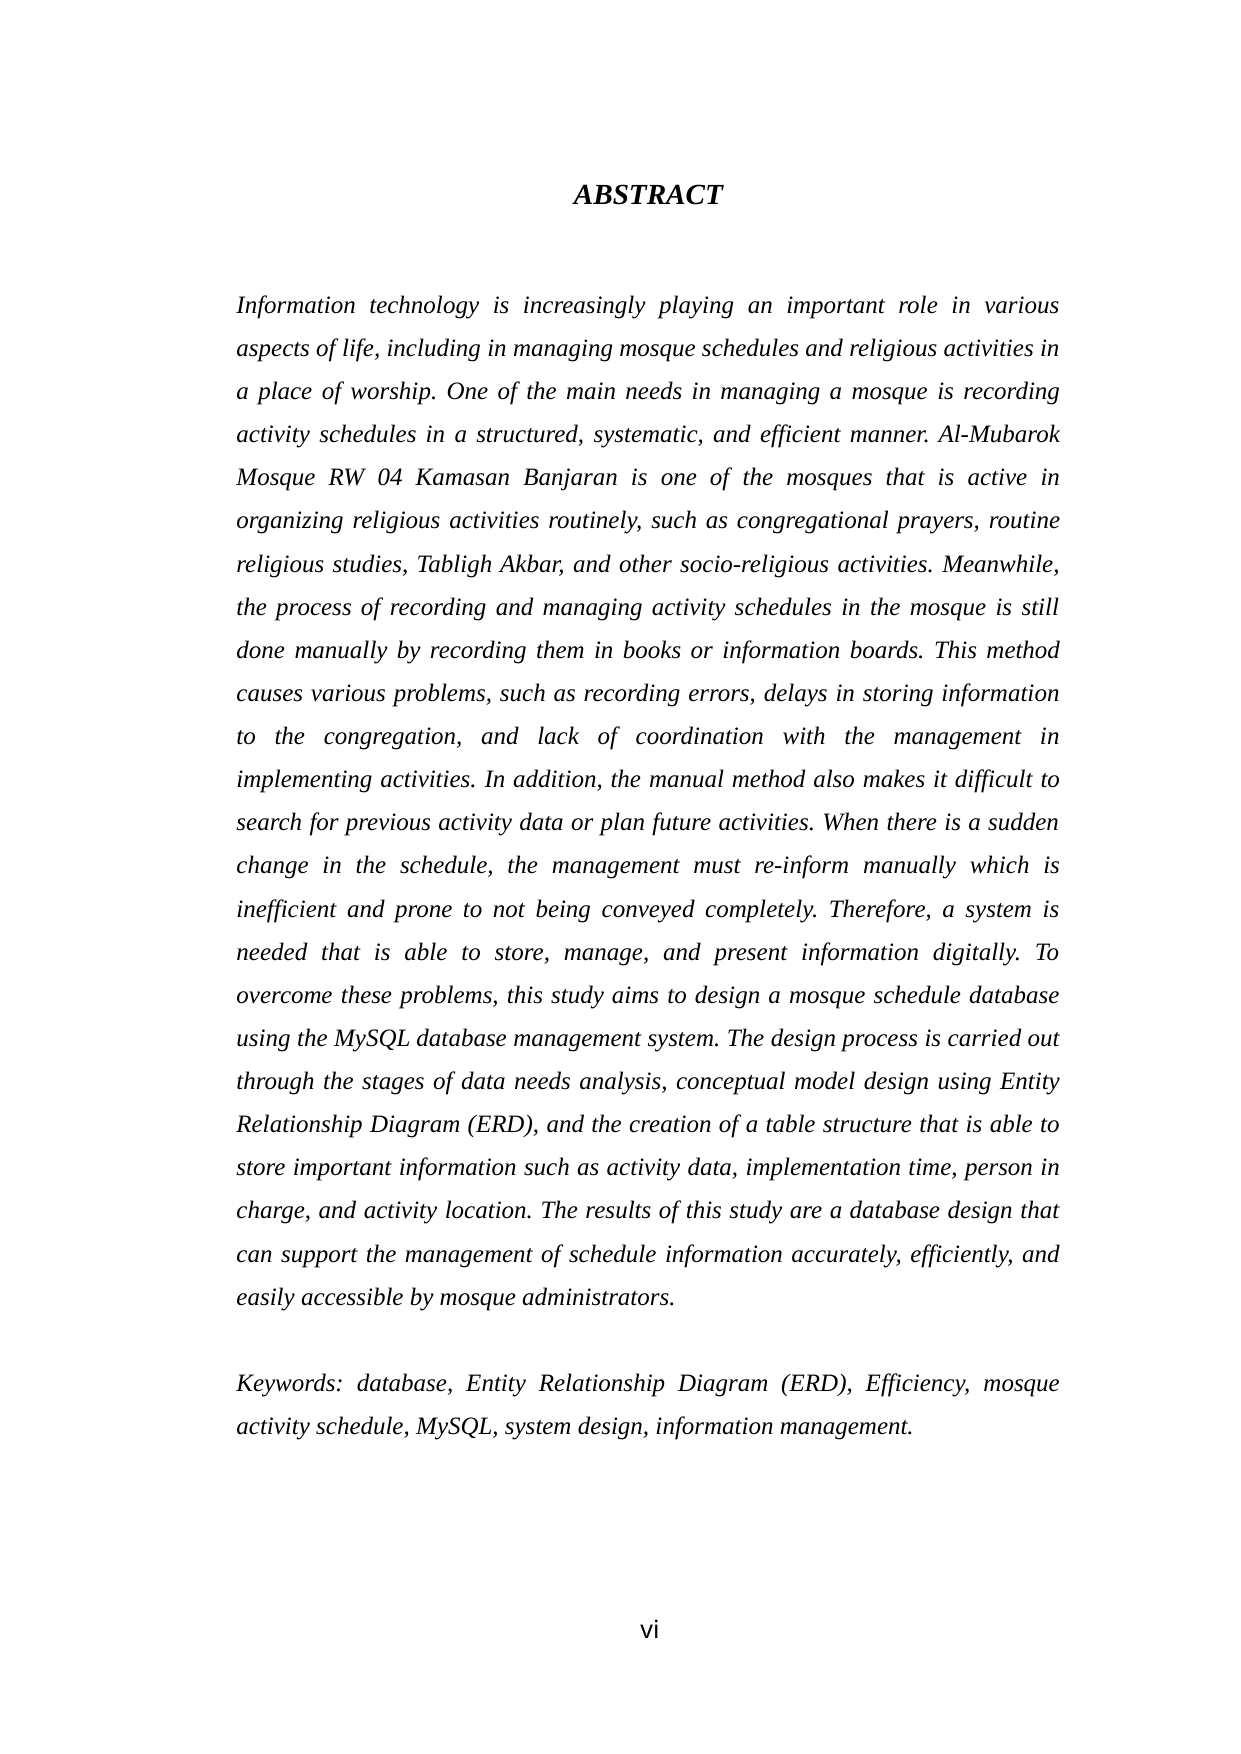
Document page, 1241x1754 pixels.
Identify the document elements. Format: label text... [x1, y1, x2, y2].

subtitle ABSTRACT [236, 177, 1063, 211]
text Keywords: database, Entity Relationship Diagram (ERD), Efficiency, mosque activity schedule, MySQL, system design, information management. [236, 1368, 1063, 1440]
text Information technology is increasingly playing an important role in various aspects of life, including in managing mosque schedules and religious activities in a place of worship. One of the main needs in managing a mosque is recording activity schedules in a structured, systematic, and efficient manner. Al-Mubarok Mosque RW 04 Kamasan Banjaran is one of the mosques that is active in organizing religious activities routinely, such as congregational prayers, routine religious studies, Tabligh Akbar, and other socio-religious activities. Meanwhile, the process of recording and managing activity schedules in the mosque is still done manually by recording them in books or information boards. This method causes various problems, such as recording errors, delays in storing information to the congregation, and lack of coordination with the management in implementing activities. In addition, the manual method also makes it difficult to search for previous activity data or plan future activities. When there is a sudden change in the schedule, the management must re-inform manually which is inefficient and prone to not being conveyed completely. Therefore, a system is needed that is able to store, manage, and present information digitally. To overcome these problems, this study aims to design a mosque schedule database using the MySQL database management system. The design process is carried out through the stages of data needs analysis, conceptual model design using Entity Relationship Diagram (ERD), and the creation of a table structure that is able to store important information such as activity data, implementation time, person in charge, and activity location. The results of this study are a database design that can support the management of schedule information accurately, efficiently, and easily accessible by mosque administrators. [236, 290, 1063, 1311]
